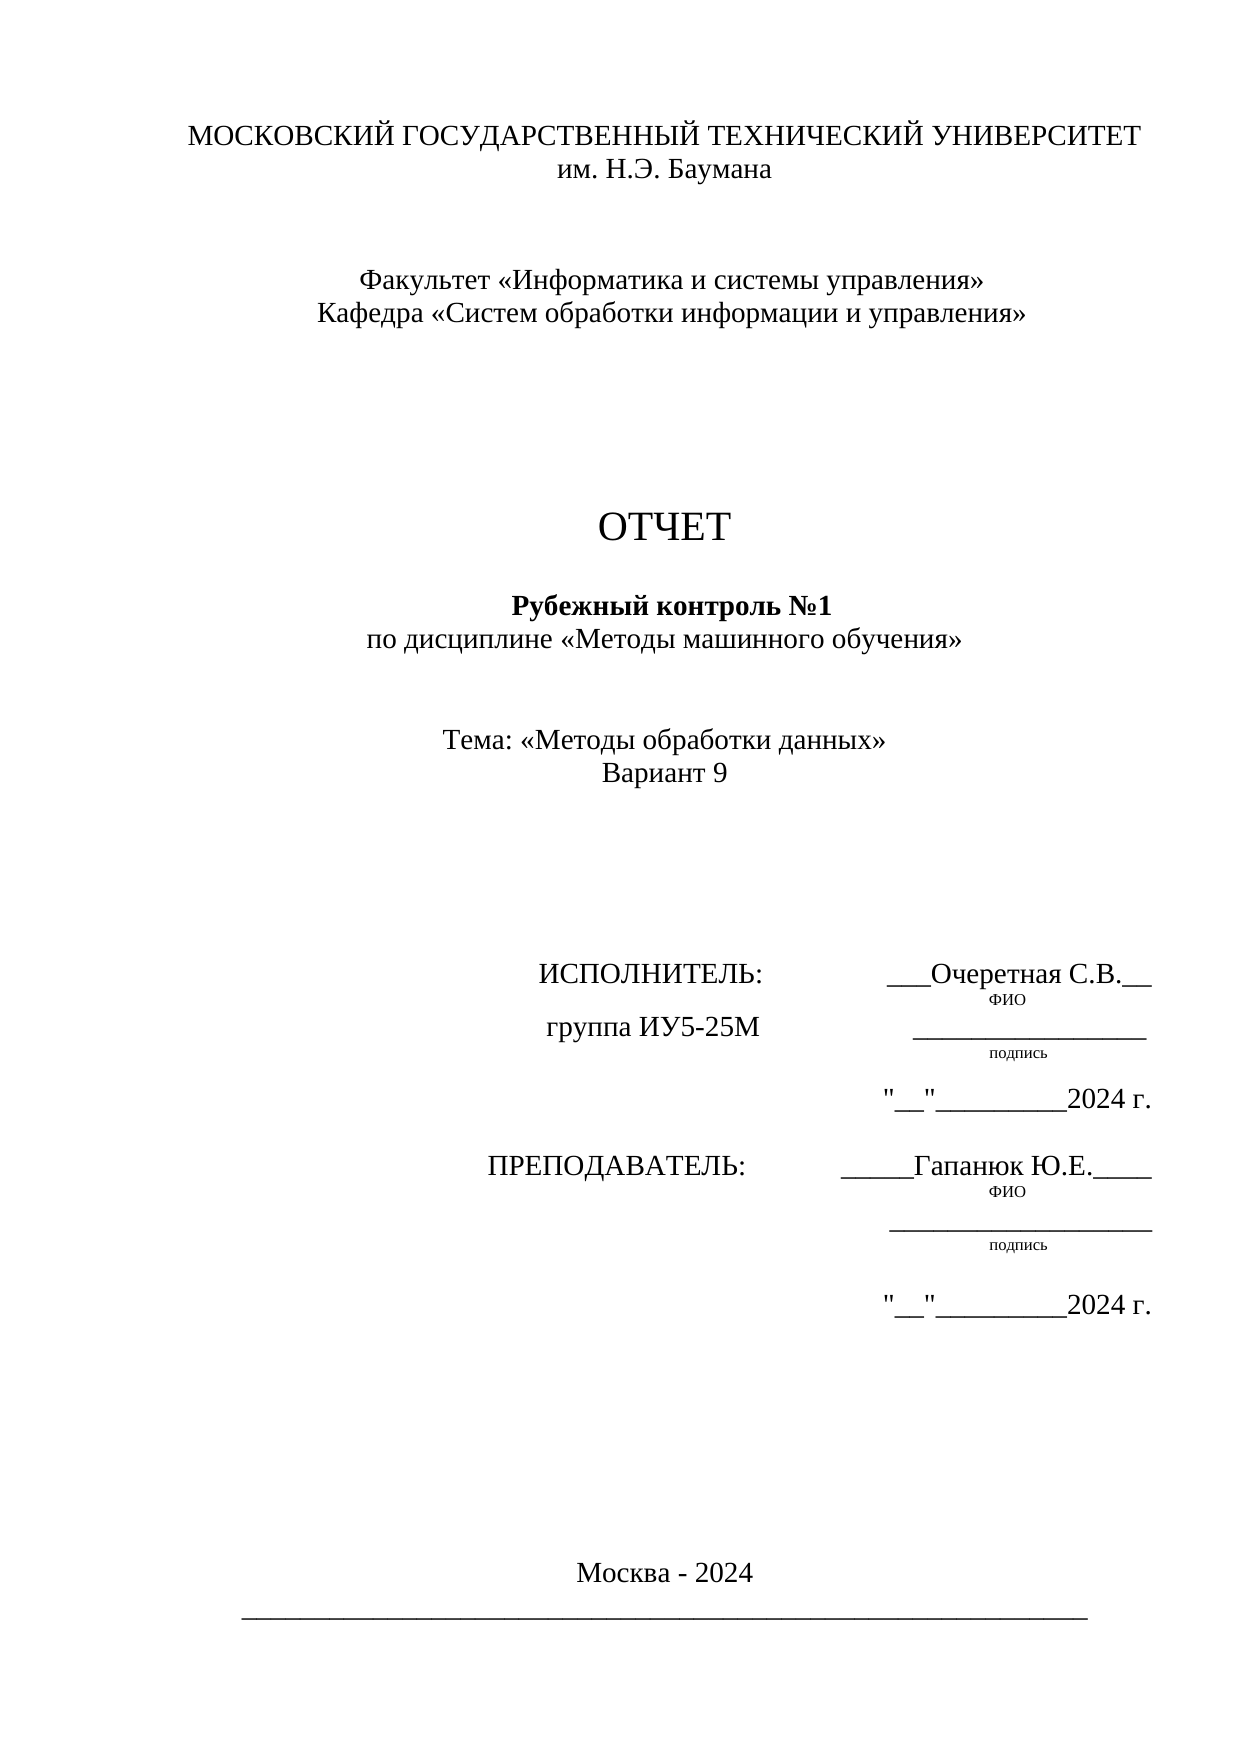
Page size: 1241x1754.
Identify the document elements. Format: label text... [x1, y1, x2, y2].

text по дисциплине «Методы машинного обучения» [177, 621, 1152, 655]
text __________________ [546, 1201, 1152, 1234]
text ПРЕПОДАВАТЕЛЬ: _____Гапанюк Ю.Е.____ [177, 1148, 1152, 1182]
text им. Н.Э. Баумана [177, 152, 1152, 185]
text подпись [989, 1234, 1152, 1254]
text __________________________________________________________ [177, 1589, 1152, 1623]
text "__"_________2024 г. [177, 1081, 1152, 1115]
text Рубежный контроль №1 [177, 588, 1167, 621]
text ФИО [620, 1182, 1152, 1201]
text Кафедра «Систем обработки информации и управления» [177, 295, 1167, 329]
text ФИО [620, 990, 1152, 1009]
text группа ИУ5-25М ________________ [546, 1009, 1152, 1043]
text ИСПОЛНИТЕЛЬ: ___Очеретная С.В.__ [531, 957, 1152, 990]
text ОТЧЕТ [177, 501, 1152, 549]
text "__"_________2024 г. [177, 1287, 1152, 1321]
text МОСКОВСКИЙ ГОСУДАРСТВЕННЫЙ ТЕХНИЧЕСКИЙ УНИВЕРСИТЕТ [177, 118, 1152, 152]
text Тема: «Методы обработки данных» Вариант 9 [177, 722, 1152, 789]
text Москва - 2024 [177, 1556, 1152, 1589]
text подпись [989, 1043, 1152, 1062]
text Факультет «Информатика и системы управления» [177, 262, 1167, 295]
